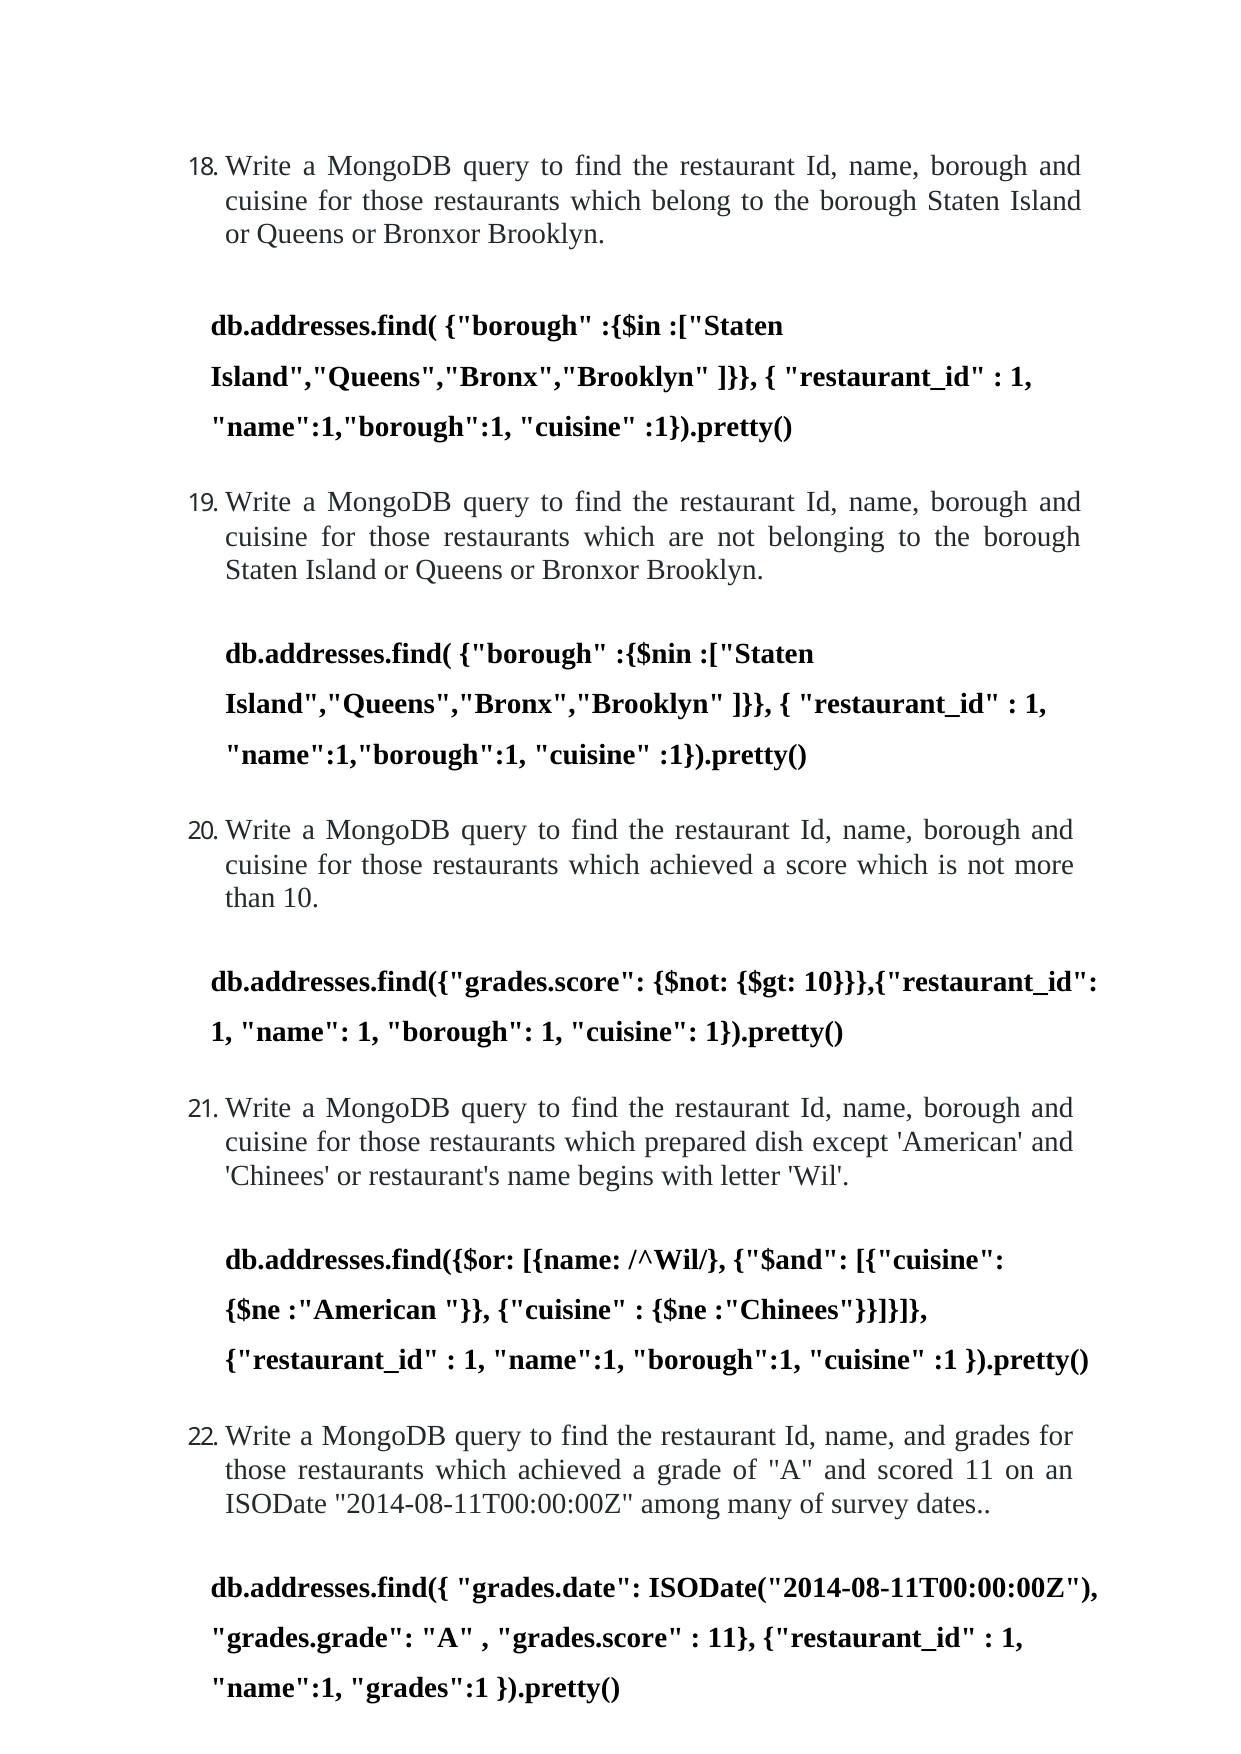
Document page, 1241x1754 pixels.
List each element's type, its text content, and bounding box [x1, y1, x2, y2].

list db.addresses.find({$or: [{name: /^Wil/}, {"$and": [{"cuisine": {$ne :"American "}}, {"cuisine" : {$ne :"Chinees"}}]}]}, {"restaurant_id" : 1, "name":1, "borough":1, "cuisine" :1 }).pretty() [225, 1242, 1098, 1376]
list db.addresses.find({ "grades.date": ISODate("2014-08-11T00:00:00Z"), "grades.grade": "A" , "grades.score" : 11}, {"restaurant_id" : 1, "name":1, "grades":1 }).pretty() [210, 1570, 1098, 1704]
list db.addresses.find({"grades.score": {$not: {$gt: 10}}},{"restaurant_id": 1, "name": 1, "borough": 1, "cuisine": 1}).pretty() [210, 964, 1098, 1048]
list Write a MongoDB query to find the restaurant Id, name, borough and cuisine for those restaurants which prepared dish except 'American' and 'Chinees' or restaurant's name begins with letter 'Wil'. [187, 1090, 1074, 1191]
list Write a MongoDB query to find the restaurant Id, name, and grades for those restaurants which achieved a grade of "A" and scored 11 on an ISODate "2014-08-11T00:00:00Z" among many of survey dates.. [187, 1418, 1074, 1519]
list Write a MongoDB query to find the restaurant Id, name, borough and cuisine for those restaurants which achieved a score which is not more than 10. [187, 812, 1074, 914]
list Write a MongoDB query to find the restaurant Id, name, borough and cuisine for those restaurants which belong to the borough Staten Island or Queens or Bronxor Brooklyn. [187, 148, 1083, 250]
list db.addresses.find( {"borough" :{$nin :["Staten Island","Queens","Bronx","Brooklyn" ]}}, { "restaurant_id" : 1, "name":1,"borough":1, "cuisine" :1}).pretty() [225, 636, 1098, 770]
list db.addresses.find( {"borough" :{$in :["Staten Island","Queens","Bronx","Brooklyn" ]}}, { "restaurant_id" : 1, "name":1,"borough":1, "cuisine" :1}).pretty() [210, 308, 1098, 442]
list Write a MongoDB query to find the restaurant Id, name, borough and cuisine for those restaurants which are not belonging to the borough Staten Island or Queens or Bronxor Brooklyn. [187, 484, 1082, 586]
